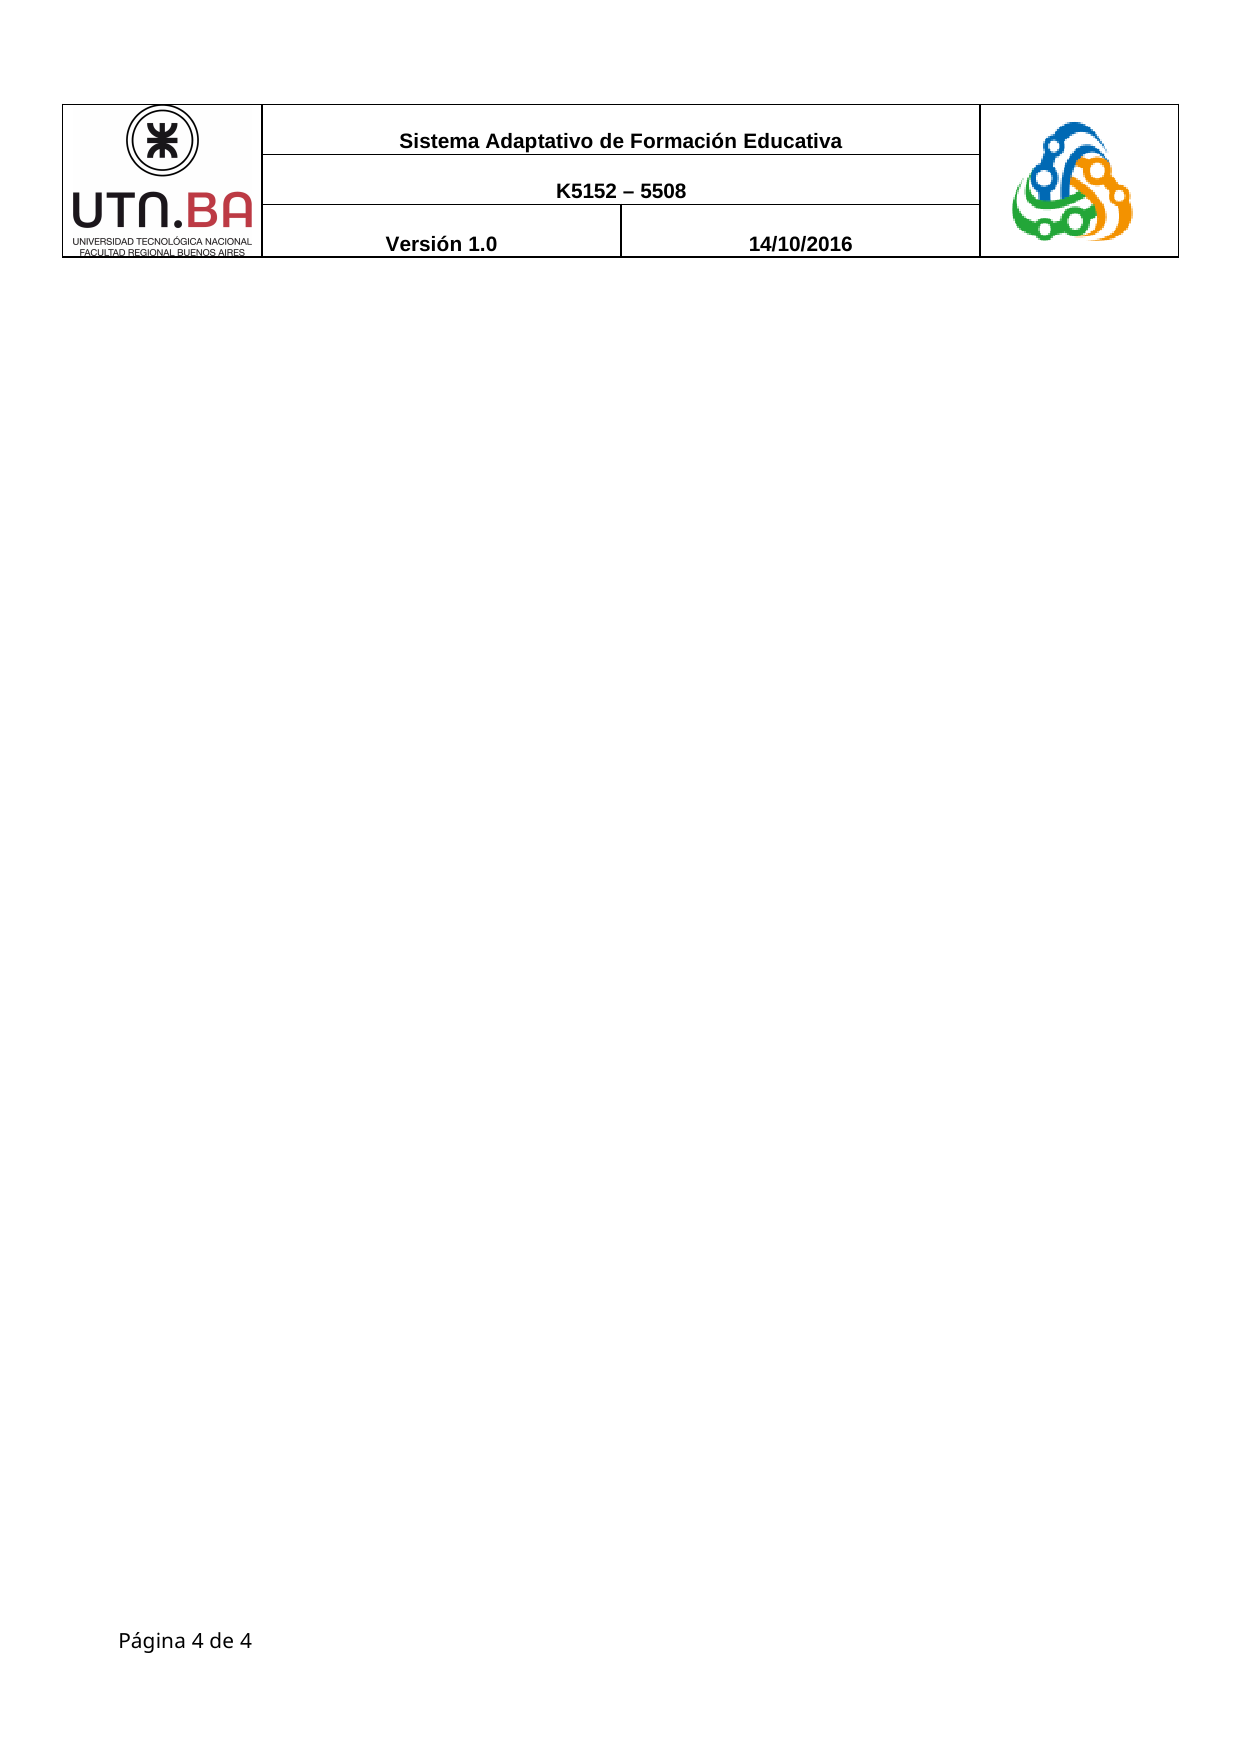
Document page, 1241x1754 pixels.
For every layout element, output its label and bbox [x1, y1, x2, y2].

picture [73, 105, 252, 256]
picture [995, 118, 1156, 243]
